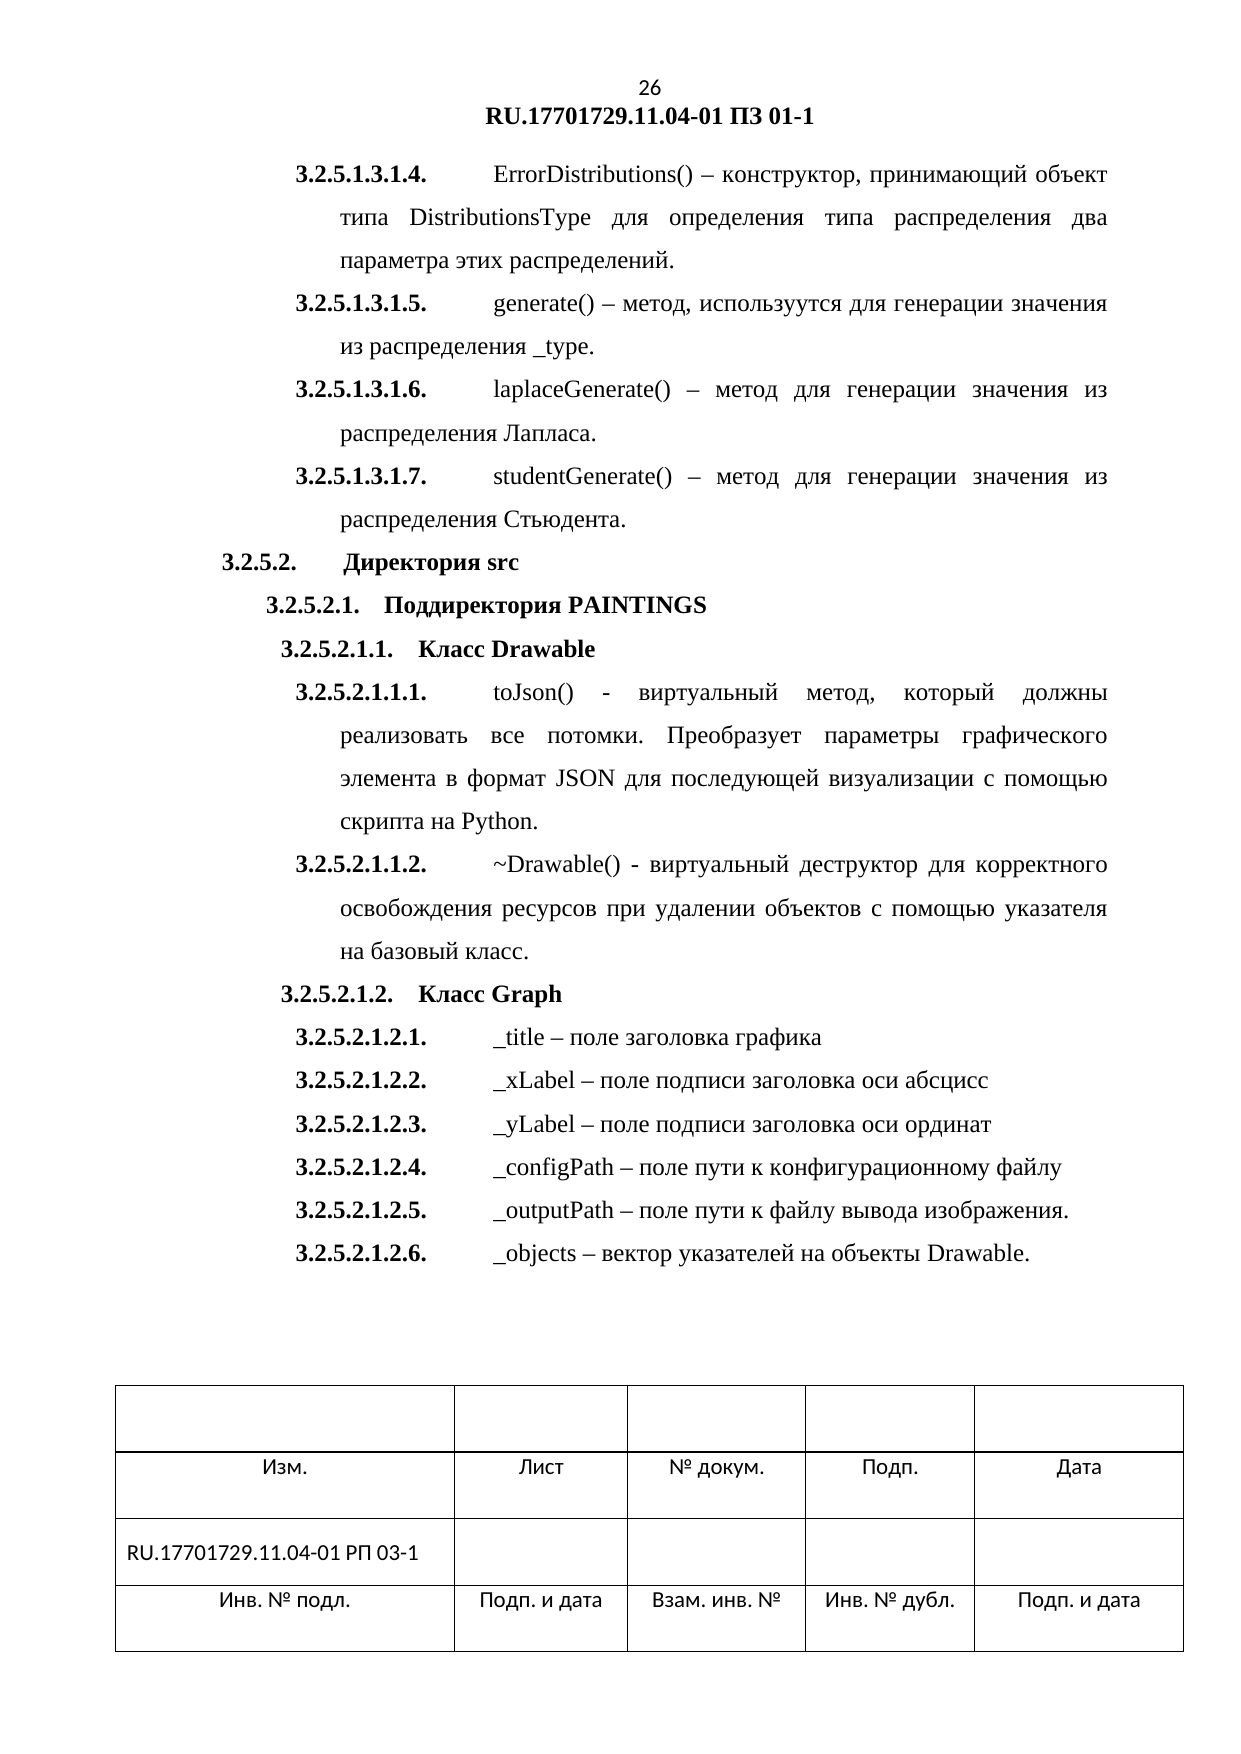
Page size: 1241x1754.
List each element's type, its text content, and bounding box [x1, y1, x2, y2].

subtitle studentGenerate() – метод для генерации значения из распределения Стьюдента. [295, 461, 1108, 533]
subtitle Класс Graph [281, 979, 1181, 1008]
subtitle _yLabel – поле подписи заголовка оси ординат [295, 1109, 1108, 1137]
subtitle ErrorDistributions() – конструктор, принимающий объект типа DistributionsType для определения типа распределения два параметра этих распределений. [295, 159, 1108, 274]
subtitle toJson() - виртуальный метод, который должны реализовать все потомки. Преобразует параметры графического элемента в формат JSON для последующей визуализации с помощью скрипта на Python. [295, 677, 1108, 835]
subtitle laplaceGenerate() – метод для генерации значения из распределения Лапласа. [295, 374, 1108, 446]
subtitle _title – поле заголовка графика [295, 1022, 1108, 1051]
subtitle ~Drawable() - виртуальный деструктор для корректного освобождения ресурсов при удалении объектов с помощью указателя на базовый класс. [295, 849, 1108, 964]
subtitle Класс Drawable [281, 634, 1181, 662]
subtitle generate() – метод, используутся для генерации значения из распределения _type. [295, 288, 1108, 360]
subtitle Директория src [222, 547, 1181, 576]
subtitle _xLabel – поле подписи заголовка оси абсцисс [295, 1066, 1108, 1094]
subtitle Поддиректория PAINTINGS [266, 591, 1181, 619]
subtitle _objects – вектор указателей на объекты Drawable. [295, 1238, 1108, 1267]
subtitle _configPath – поле пути к конфигурационному файлу [295, 1152, 1108, 1181]
subtitle _outputPath – поле пути к файлу вывода изображения. [295, 1195, 1108, 1224]
